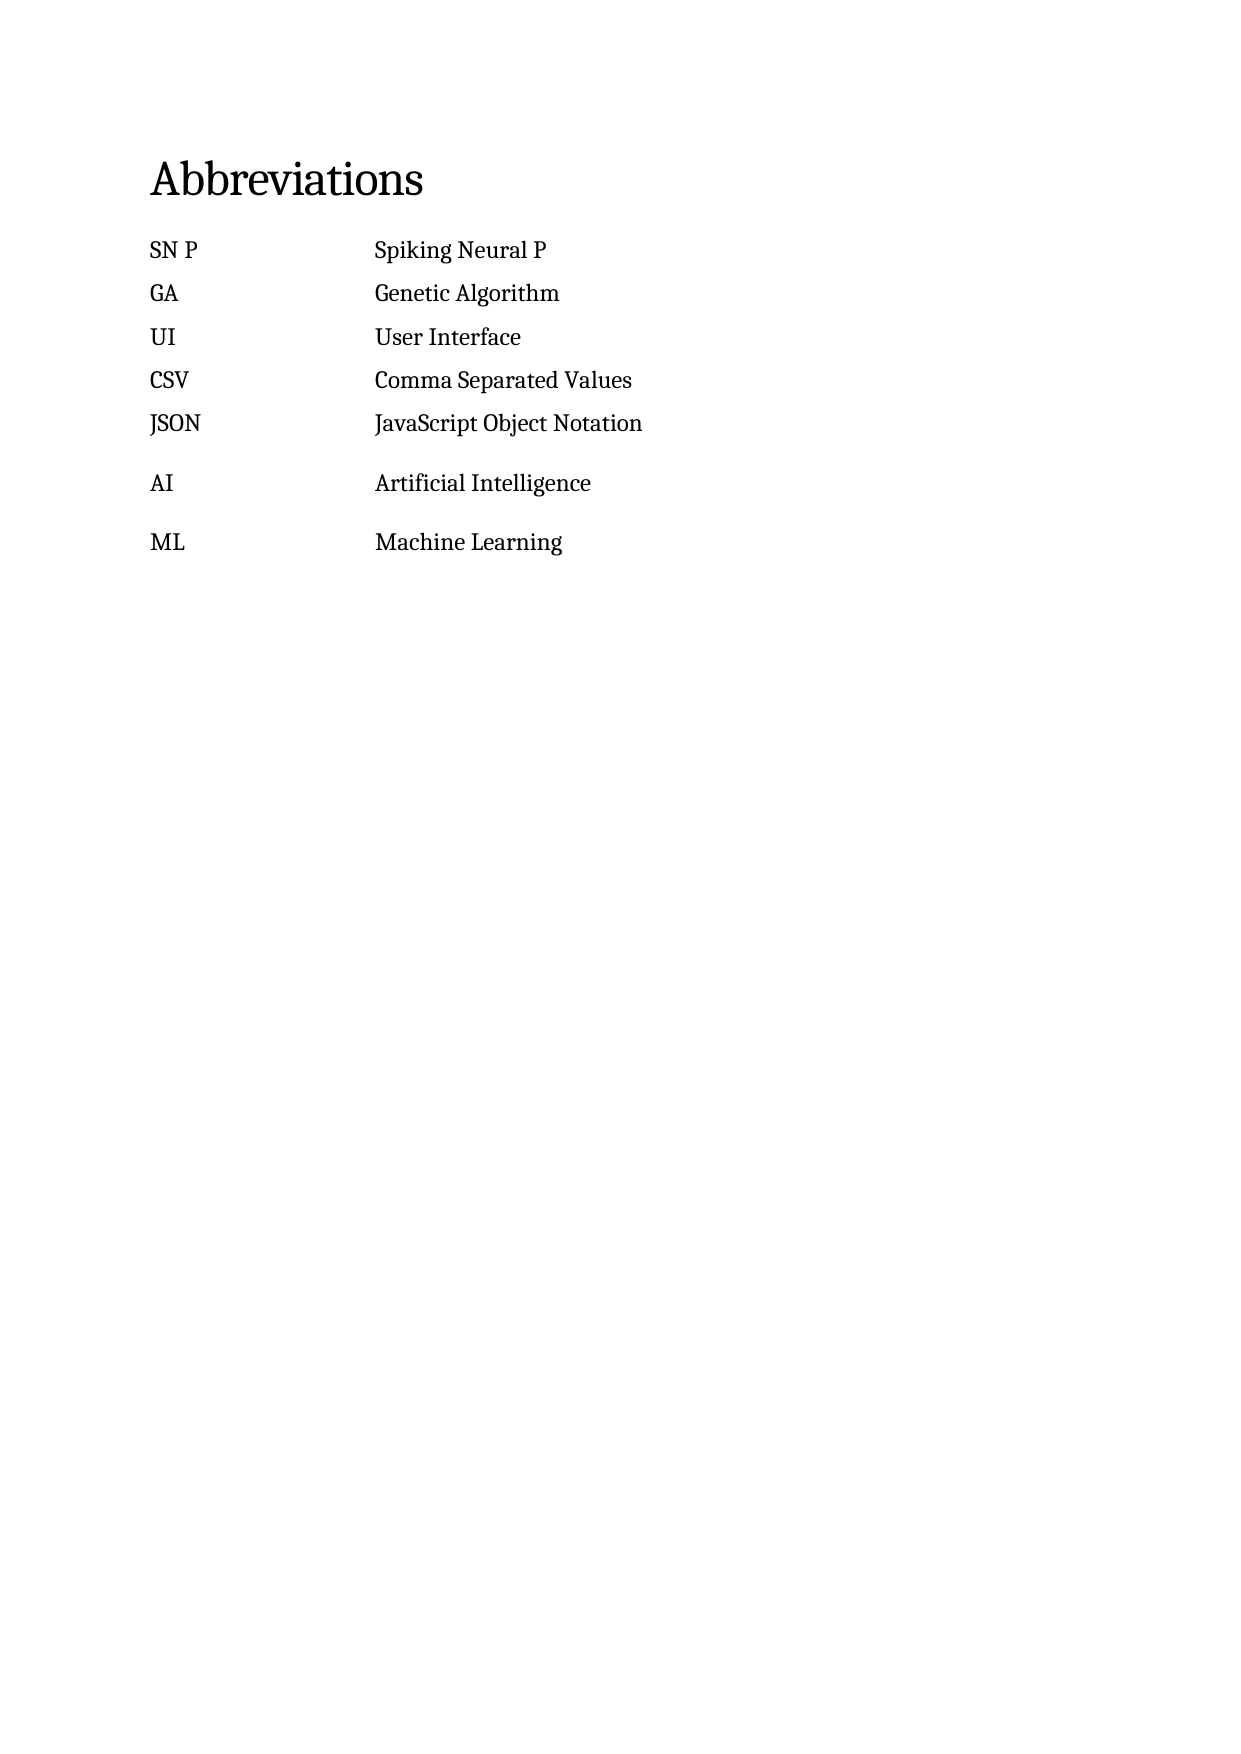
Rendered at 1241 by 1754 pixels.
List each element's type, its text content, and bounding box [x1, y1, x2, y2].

text AI Artificial Intelligence [150, 468, 1090, 497]
text SN P Spiking Neural P GA Genetic Algorithm UI User Interface CSV Comma Separated Values JSON JavaScript Object Notation [150, 236, 1090, 437]
title Abbreviations [150, 150, 1090, 207]
text ML Machine Learning [150, 528, 1090, 557]
